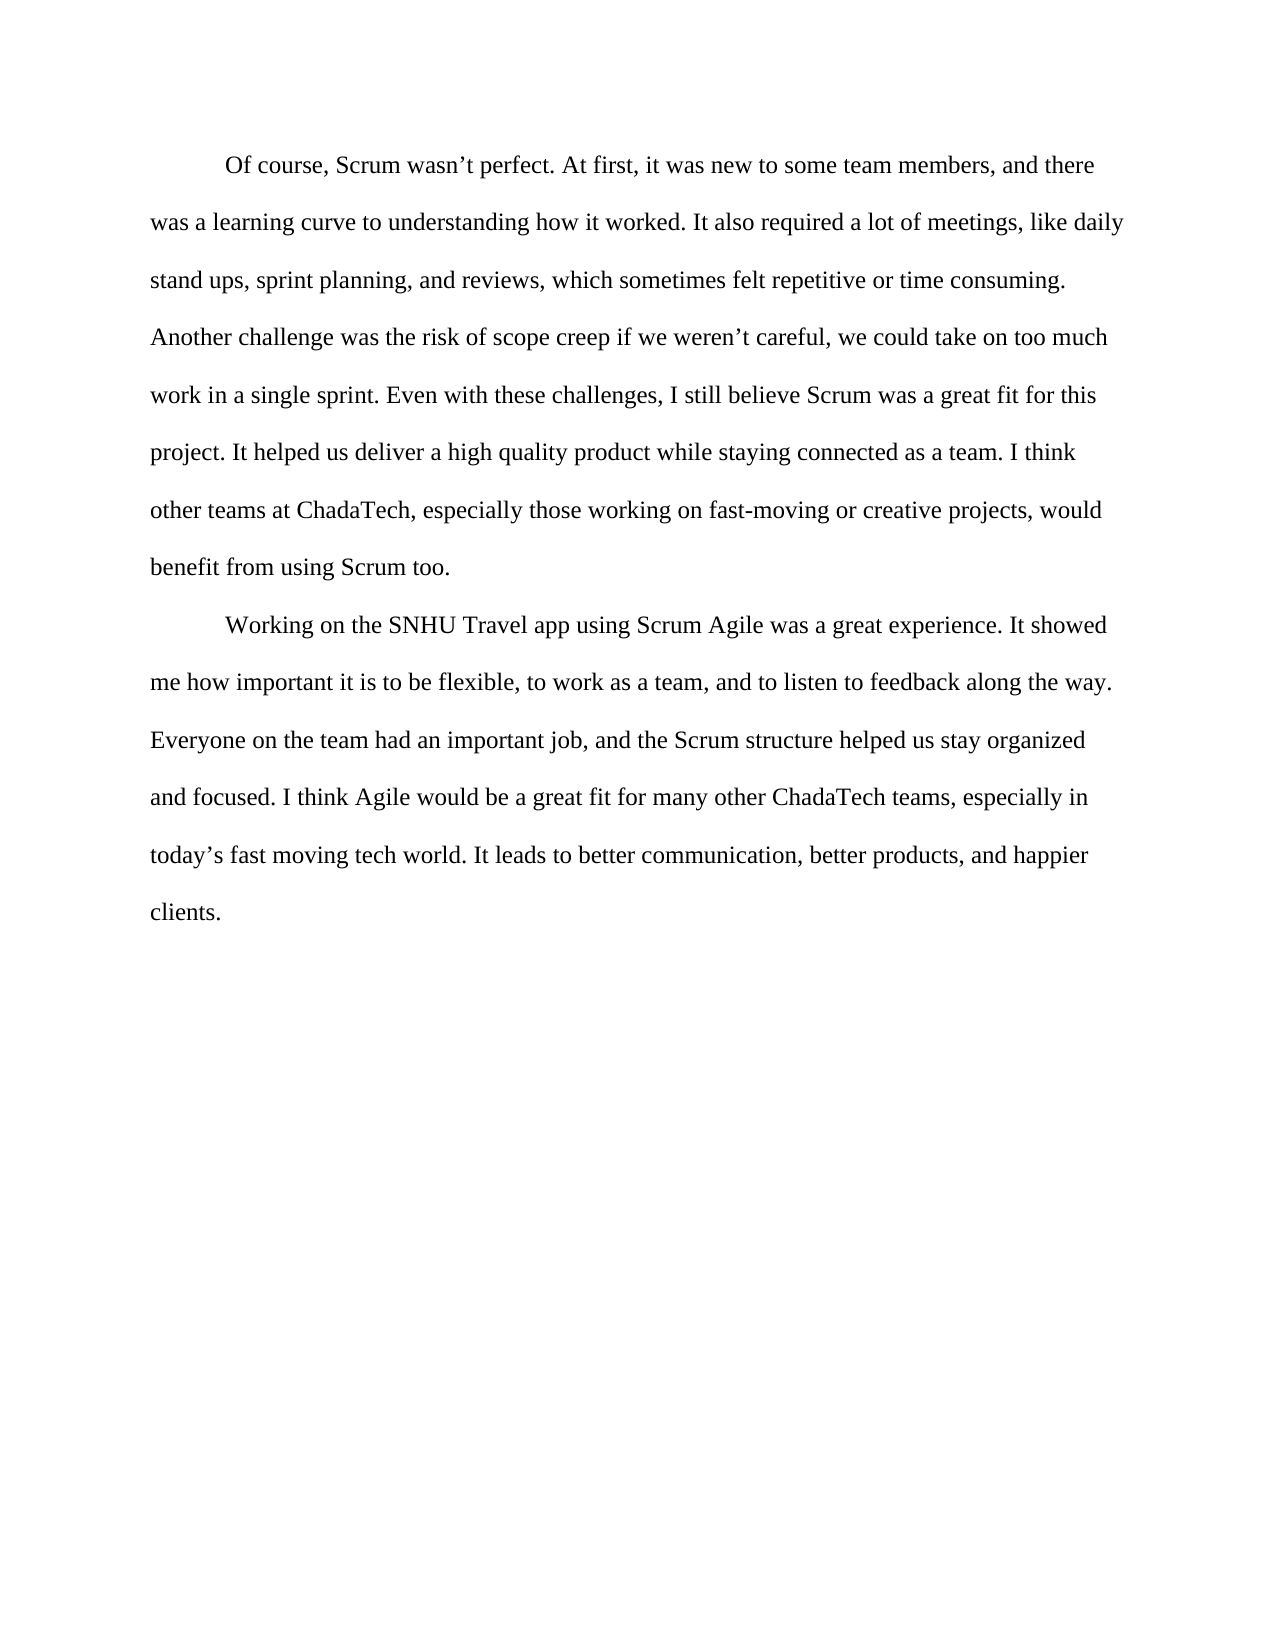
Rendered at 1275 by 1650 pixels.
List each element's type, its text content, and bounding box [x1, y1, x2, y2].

text Working on the SNHU Travel app using Scrum Agile was a great experience. It showed me how important it is to be flexible, to work as a team, and to listen to feedback along the way. Everyone on the team had an important job, and the Scrum structure helped us stay organized and focused. I think Agile would be a great fit for many other ChadaTech teams, especially in today’s fast moving tech world. It leads to better communication, better products, and happier clients. [150, 610, 1125, 926]
text Of course, Scrum wasn’t perfect. At first, it was new to some team members, and there was a learning curve to understanding how it worked. It also required a lot of meetings, like daily stand ups, sprint planning, and reviews, which sometimes felt repetitive or time consuming. Another challenge was the risk of scope creep if we weren’t careful, we could take on too much work in a single sprint. Even with these challenges, I still believe Scrum was a great fit for this project. It helped us deliver a high quality product while staying connected as a team. I think other teams at ChadaTech, especially those working on fast-moving or creative projects, would benefit from using Scrum too. [150, 150, 1125, 581]
